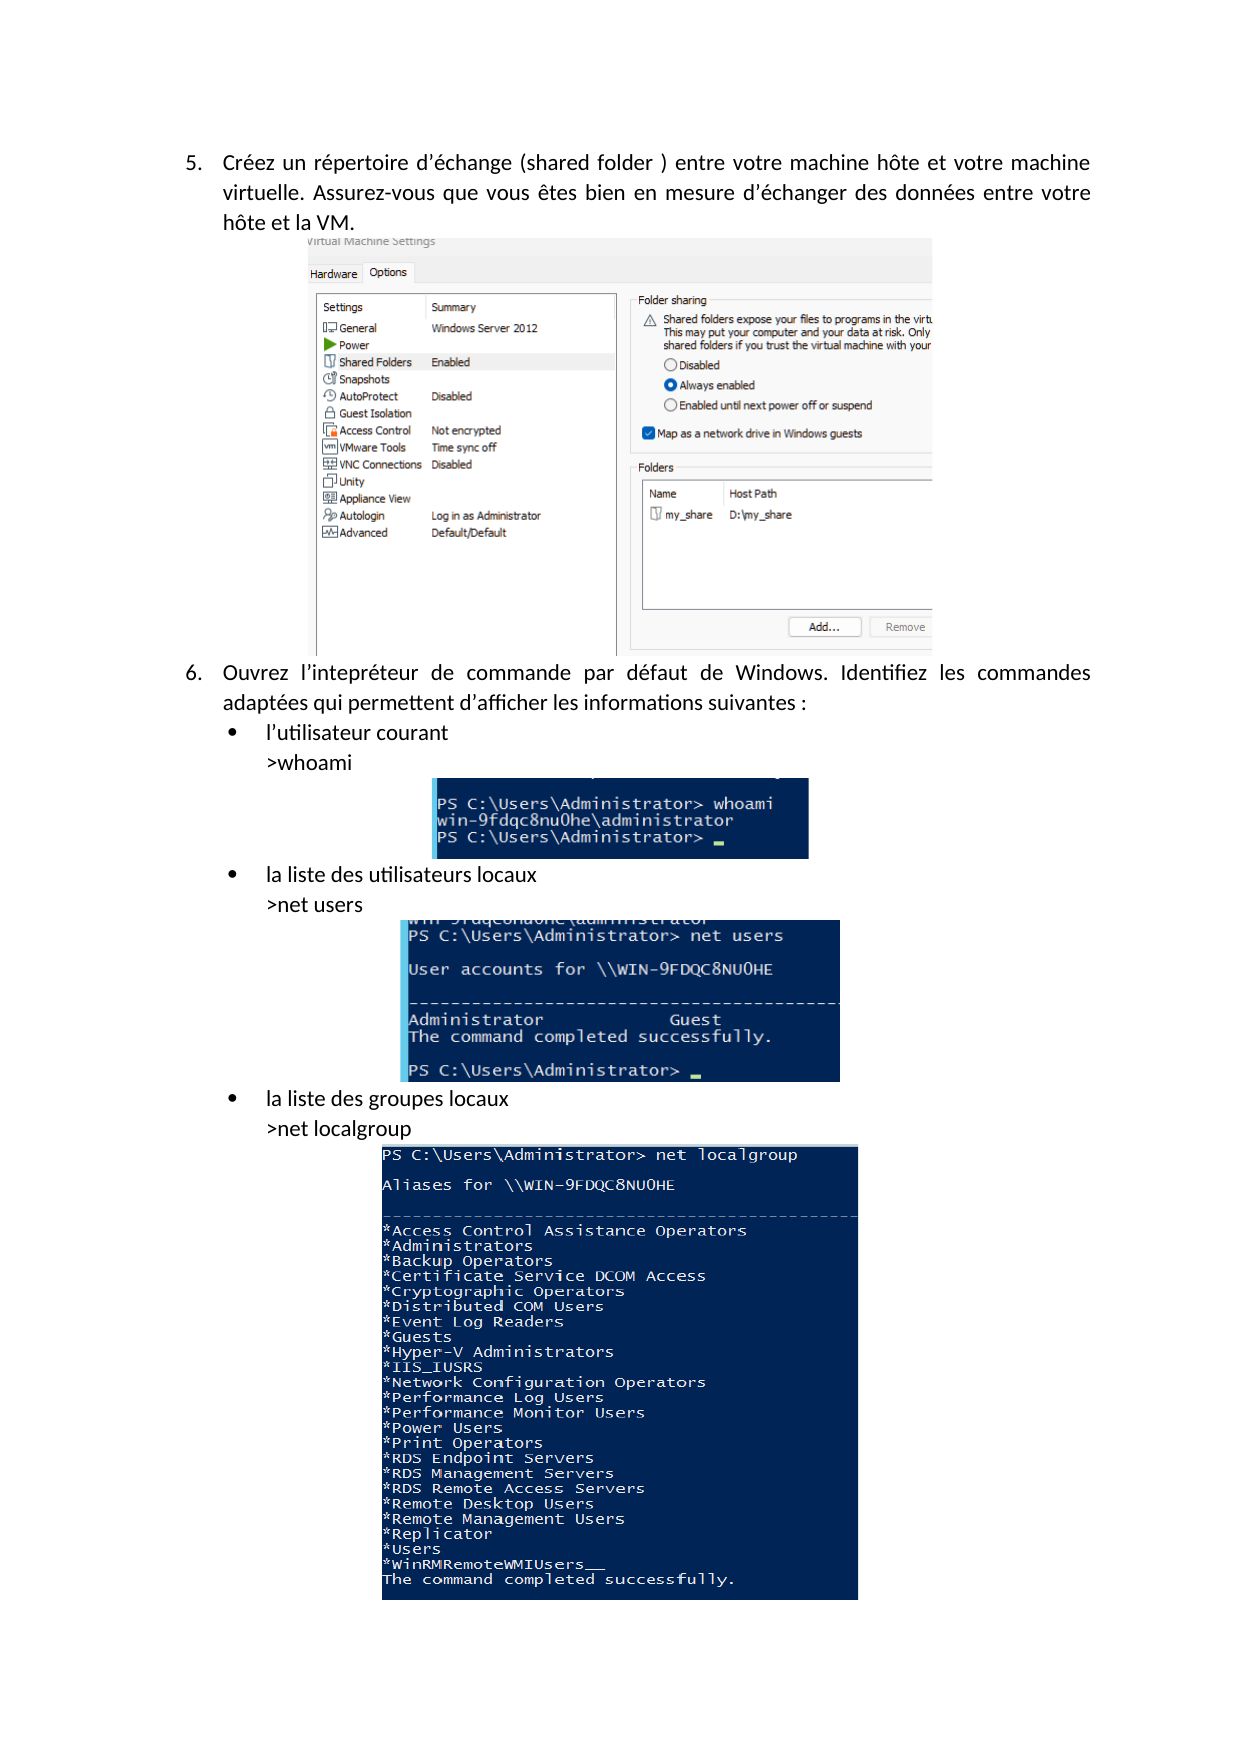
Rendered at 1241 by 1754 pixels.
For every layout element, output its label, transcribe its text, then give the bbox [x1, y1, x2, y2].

text >net users [266, 891, 1093, 918]
list Ouvrez l’intepréteur de commande par défaut de Windows. Identifiez les commandes adaptées qui permettent d’afficher les informations suivantes : [185, 658, 1093, 716]
list la liste des utilisateurs locaux [228, 860, 1093, 888]
list la liste des groupes locaux [228, 1084, 1093, 1112]
text >net localgroup [266, 1114, 1093, 1142]
list l’utilisateur courant [228, 718, 1093, 746]
picture [400, 920, 840, 1082]
text >whoami [266, 748, 1093, 776]
picture [307, 238, 933, 656]
picture [382, 1144, 859, 1600]
list Créez un répertoire d’échange (shared folder ) entre votre machine hôte et votre machine virtuelle. Assurez-vous que vous êtes bien en mesure d’échanger des données entre votre hôte et la VM. [185, 148, 1093, 236]
picture [431, 778, 809, 859]
